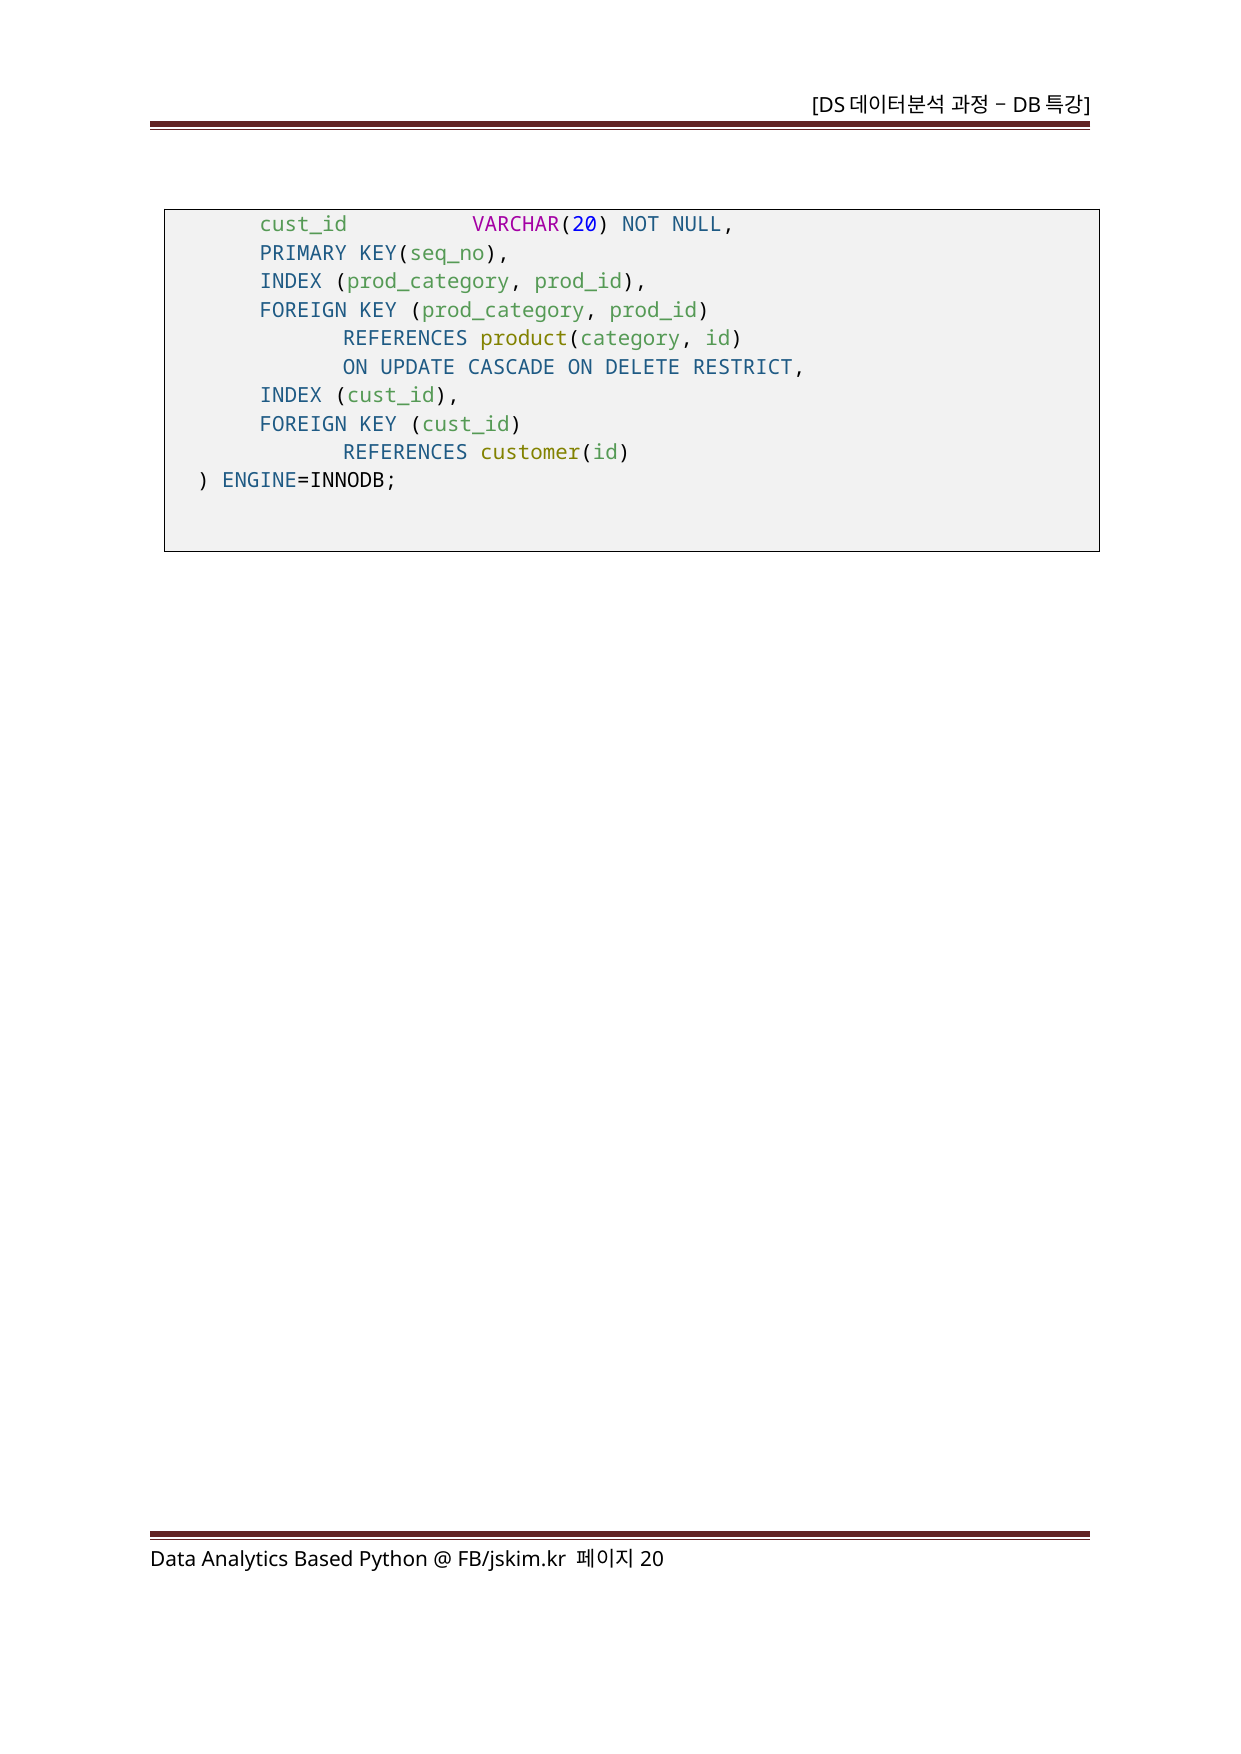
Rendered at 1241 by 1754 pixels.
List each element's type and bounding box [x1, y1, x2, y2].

table_cell [165, 210, 1099, 551]
